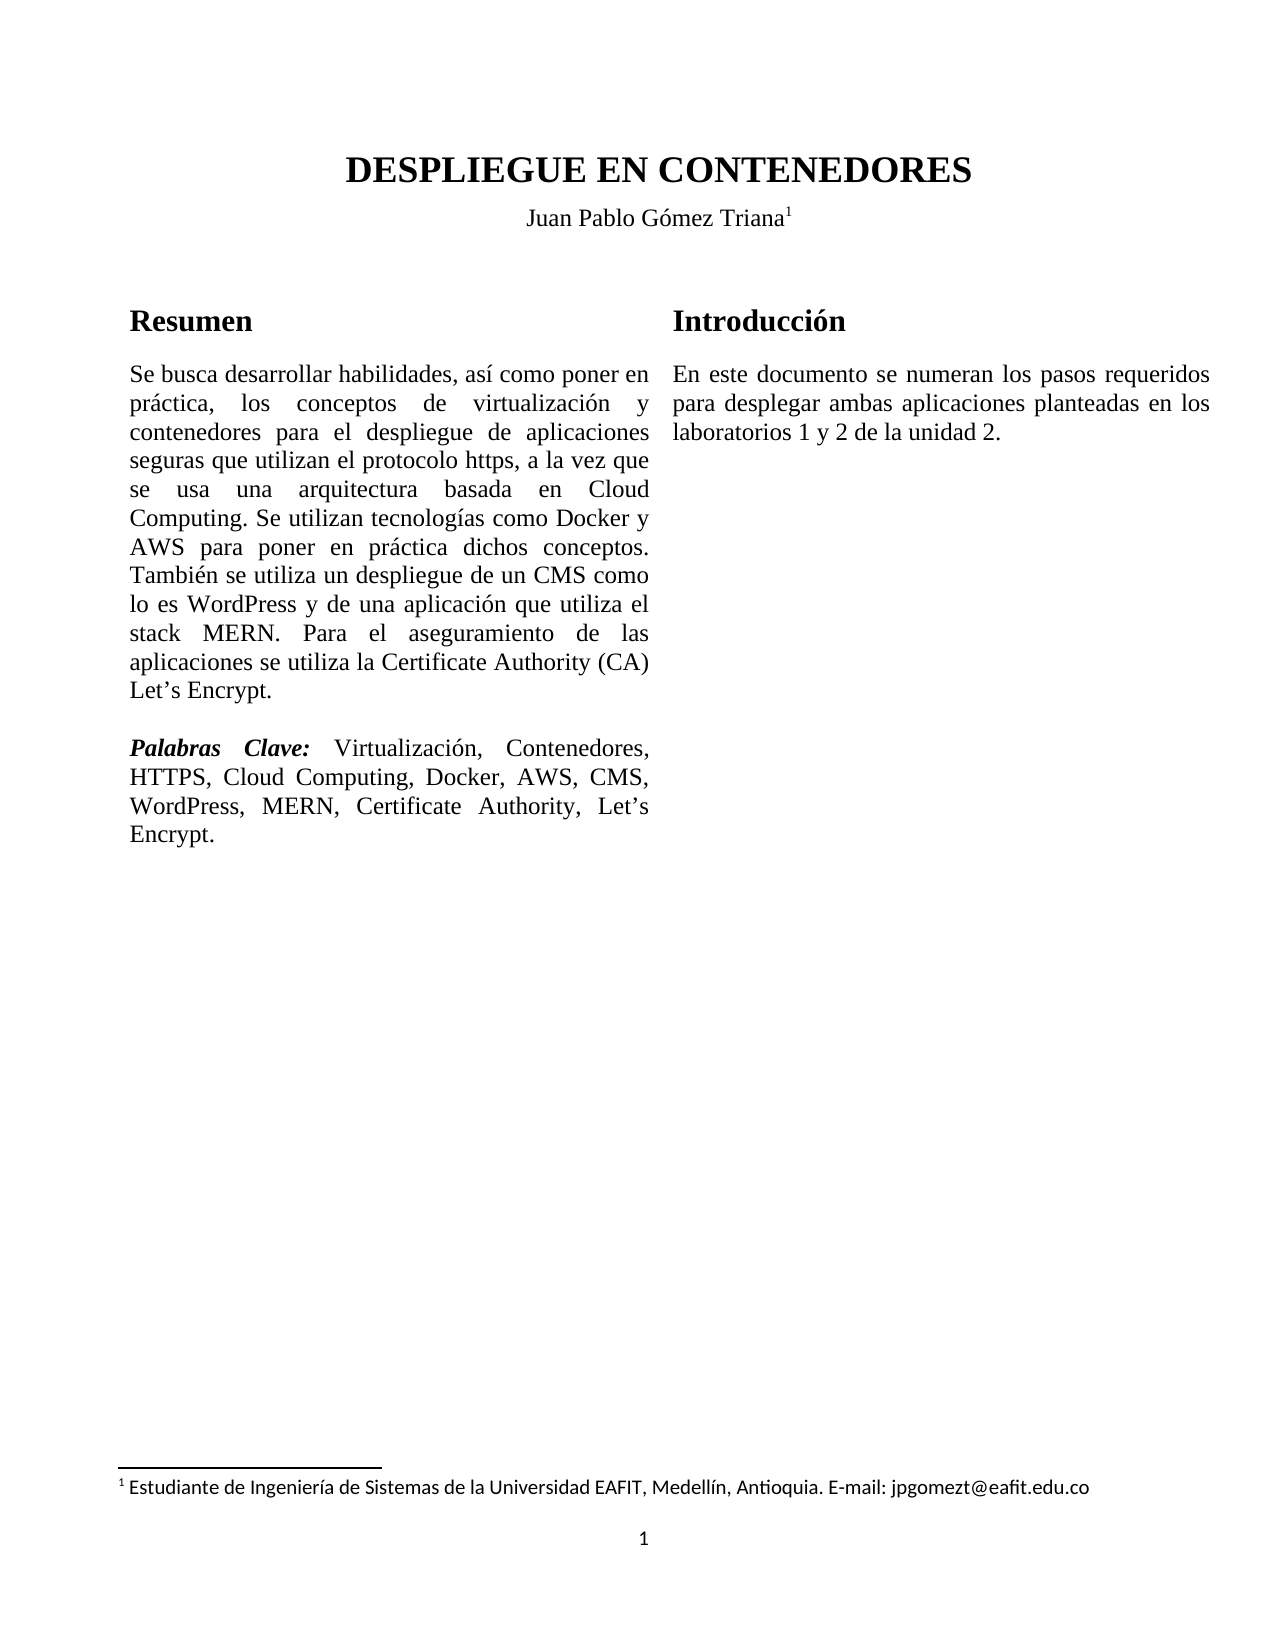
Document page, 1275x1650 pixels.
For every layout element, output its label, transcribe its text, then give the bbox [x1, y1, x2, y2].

table_cell Se busca desarrollar habilidades, así como poner en práctica, los conceptos de virtualización y contenedores para el despliegue de aplicaciones seguras que utilizan el protocolo https, a la vez que se usa una arquitectura basada en Cloud Computing. Se utilizan tecnologías como Docker y AWS para poner en práctica dichos conceptos. También se utiliza un despliegue de un CMS como lo es WordPress y de una aplicación que utiliza el stack MERN. Para el aseguramiento de las aplicaciones se utiliza la Certificate Authority (CA) Let’s Encrypt. Palabras Clave: Virtualización, Contenedores, HTTPS, Cloud Computing, Docker, AWS, CMS, WordPress, MERN, Certificate Authority, Let’s Encrypt. [118, 359, 661, 906]
table_header Introducción [661, 302, 1222, 359]
table_cell En este documento se numeran los pasos requeridos para desplegar ambas aplicaciones planteadas en los laboratorios 1 y 2 de la unidad 2. [661, 359, 1222, 906]
text DESPLIEGUE EN CONTENEDORES [118, 148, 1169, 191]
text Juan Pablo Gómez Triana [118, 203, 1169, 232]
table_header Resumen [118, 302, 661, 359]
